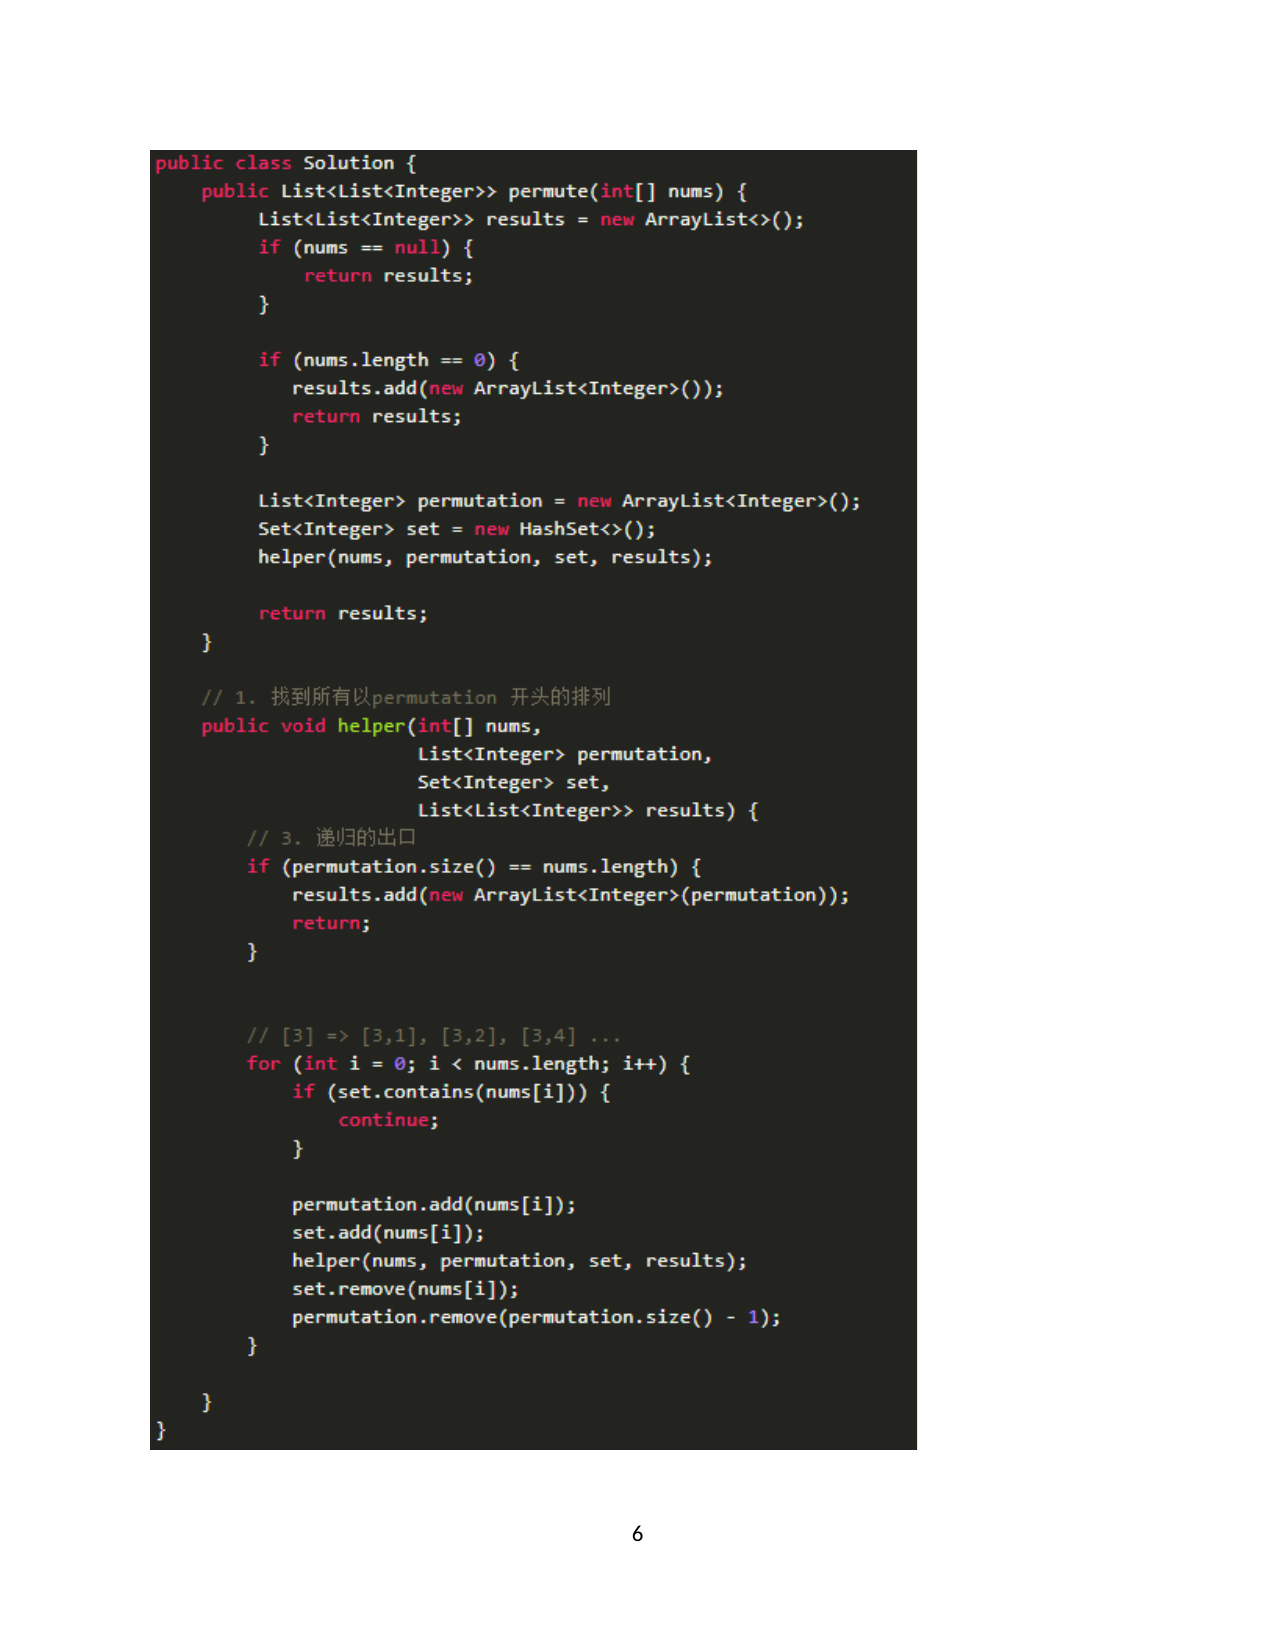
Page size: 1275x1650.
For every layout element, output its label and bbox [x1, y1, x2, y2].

picture [150, 150, 918, 1450]
